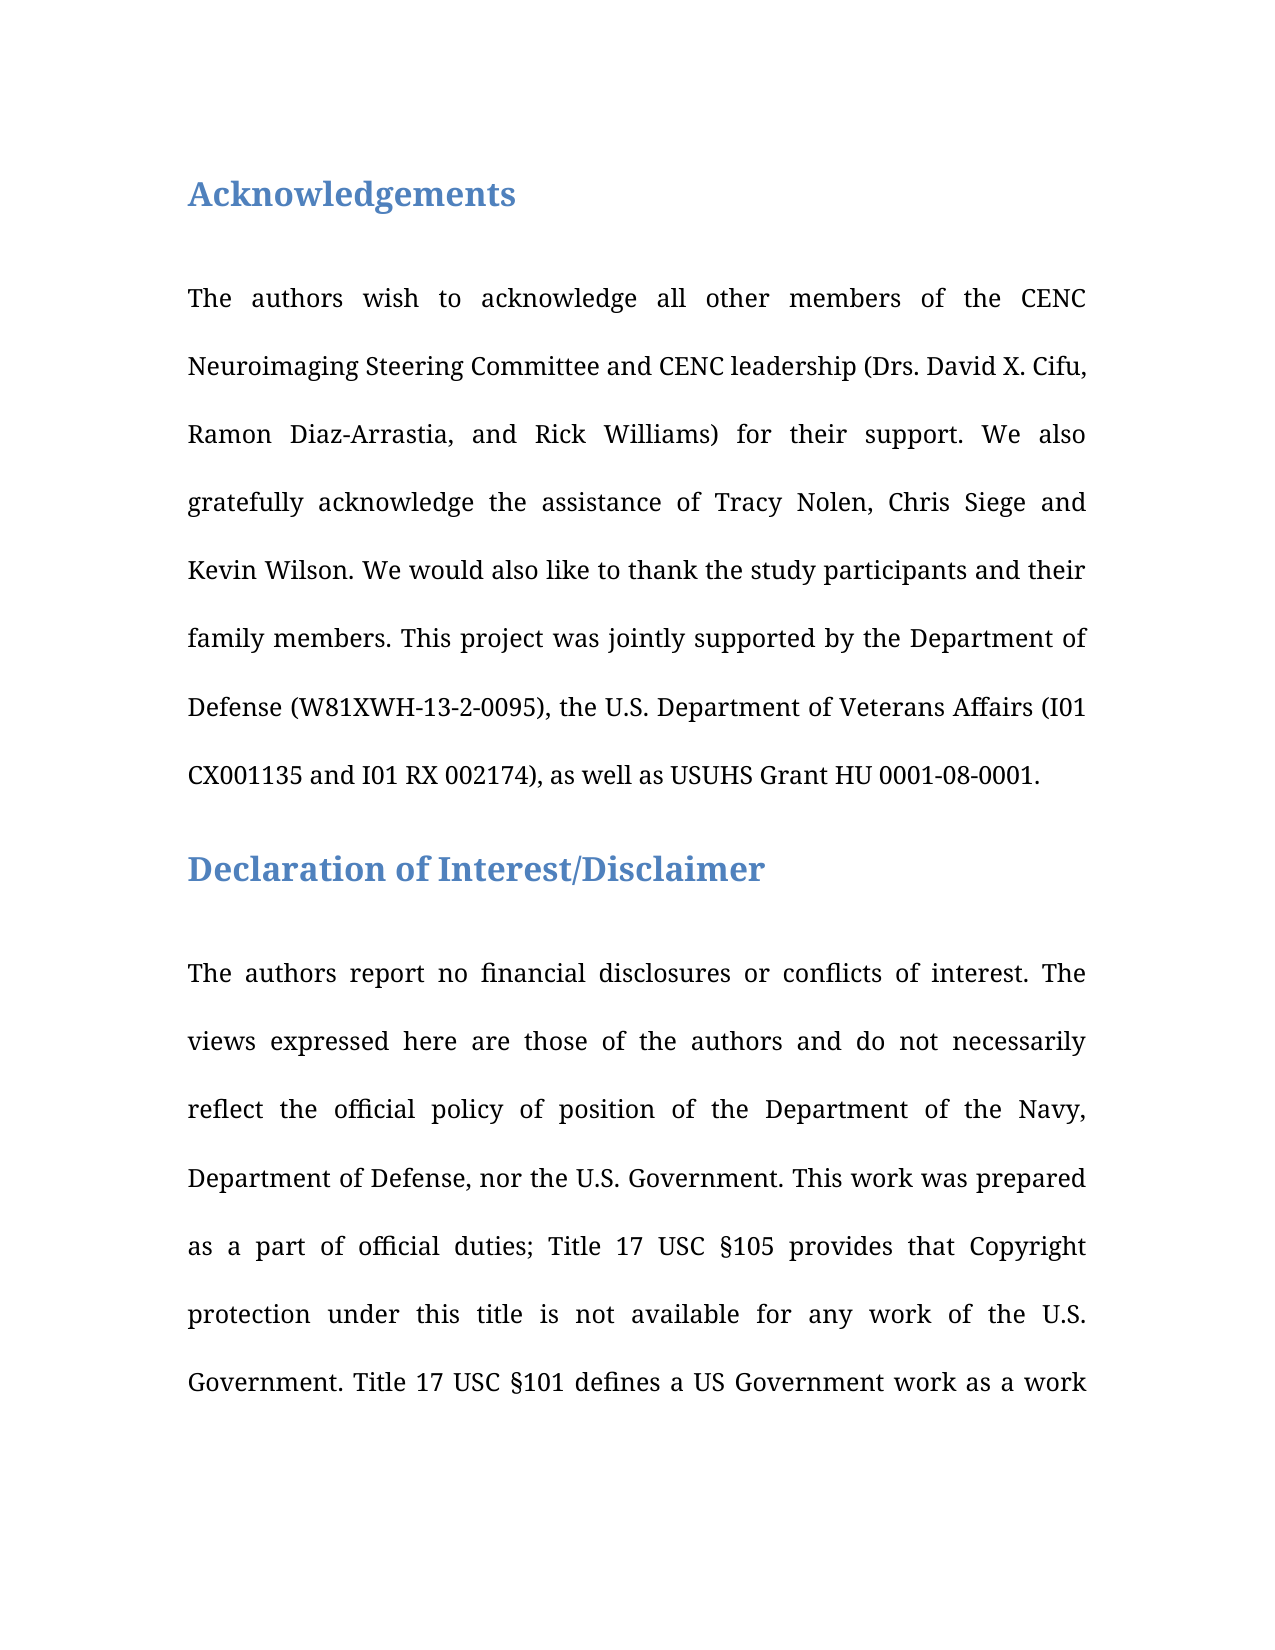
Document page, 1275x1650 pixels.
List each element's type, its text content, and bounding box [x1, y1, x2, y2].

subtitle Acknowledgements [187, 171, 1087, 216]
text The authors wish to acknowledge all other members of the CENC Neuroimaging Steering Committee and CENC leadership (Drs. David X. Cifu, Ramon Diaz-Arrastia, and Rick Williams) for their support. We also gratefully acknowledge the assistance of Tracy Nolen, Chris Siege and Kevin Wilson. We would also like to thank the study participants and their family members. This project was jointly supported by the Department of Defense (W81XWH-13-2-0095), the U.S. Department of Veterans Affairs (I01 CX001135 and I01 RX 002174), as well as USUHS Grant HU 0001-08-0001. [187, 280, 1087, 791]
subtitle Declaration of Interest/Disclaimer [187, 846, 1087, 892]
